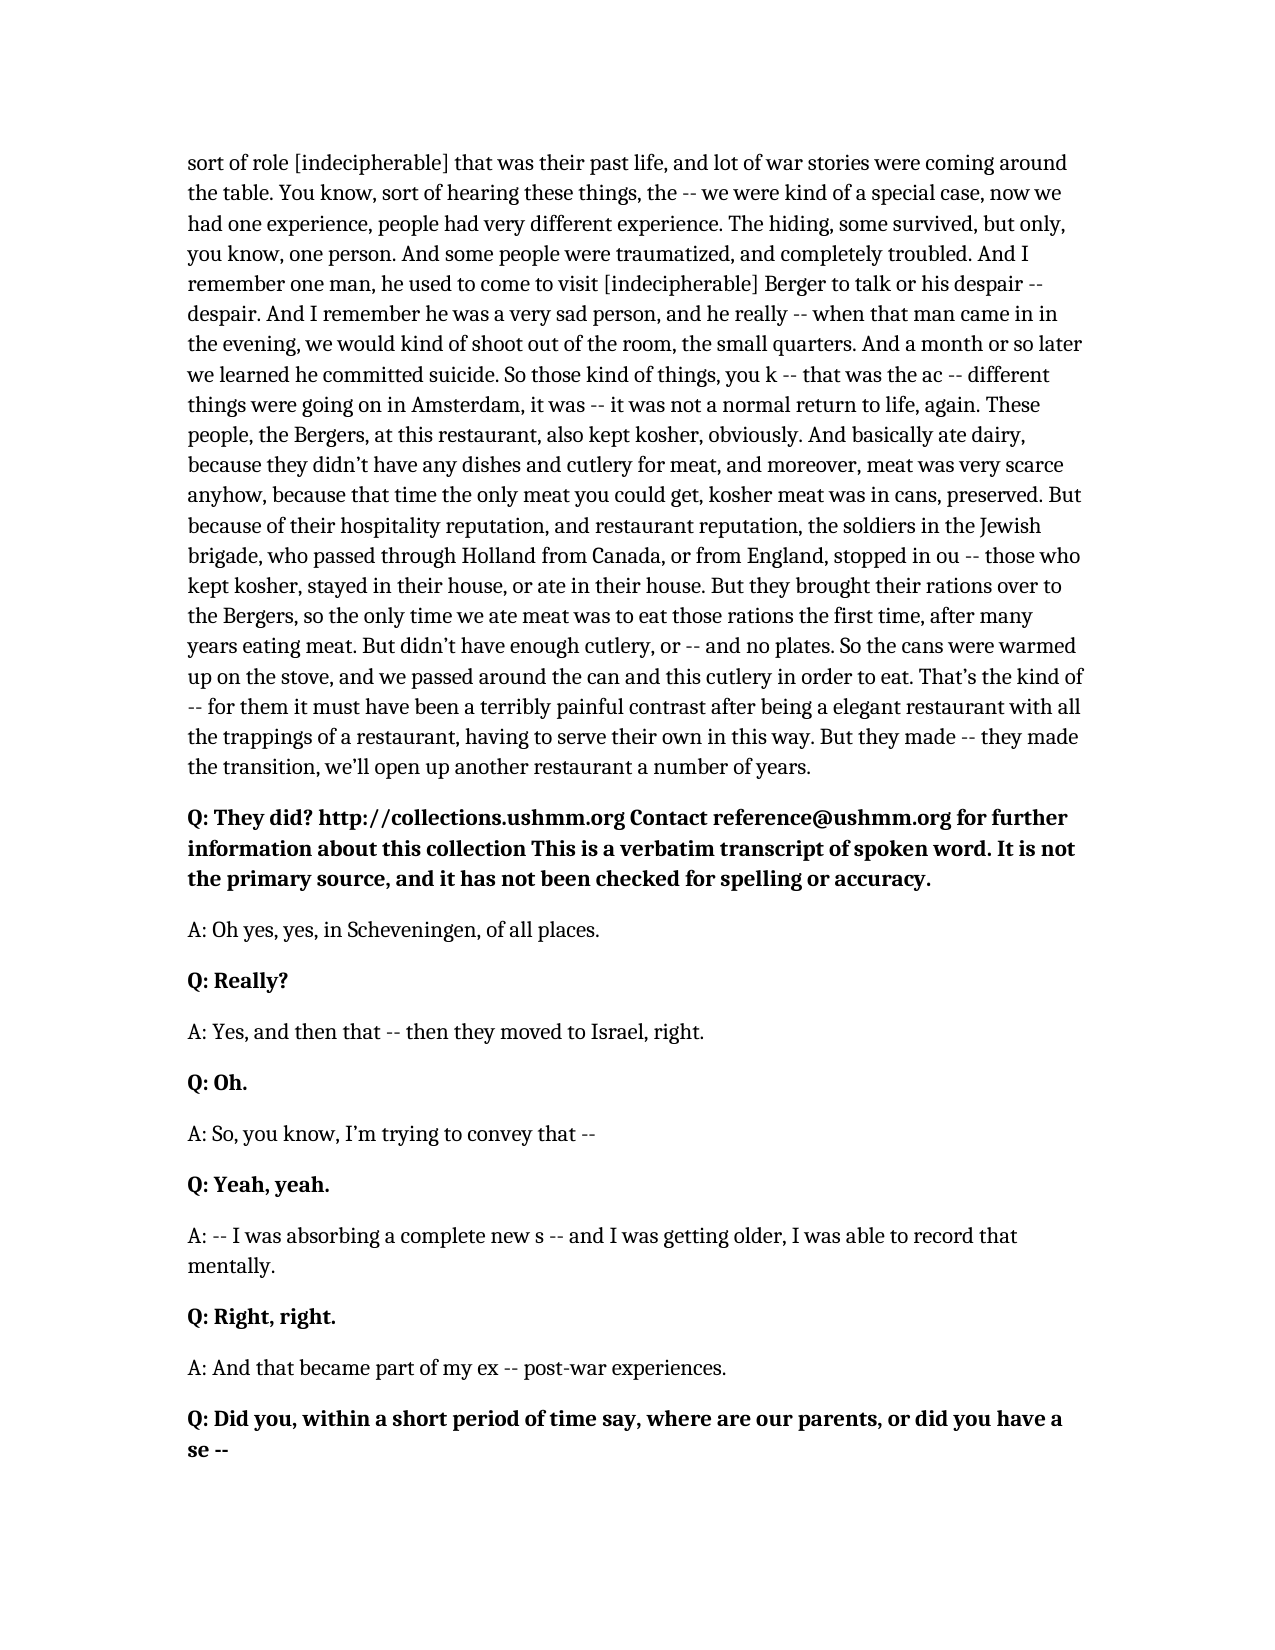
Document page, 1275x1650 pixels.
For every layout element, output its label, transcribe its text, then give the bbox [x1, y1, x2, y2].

text A: Oh yes, yes, in Scheveningen, of all places. [187, 917, 1087, 943]
text A: So, you know, I’m trying to convey that -- [187, 1121, 1087, 1147]
text Q: Right, right. [187, 1304, 1087, 1331]
text A: -- I was absorbing a complete new s -- and I was getting older, I was able to record that mentally. [187, 1223, 1087, 1279]
text A: Yes, and then that -- then they moved to Israel, right. [187, 1019, 1087, 1045]
text Q: They did? http://collections.ushmm.org Contact reference@ushmm.org for further information about this collection This is a verbatim transcript of spoken word. It is not the primary source, and it has not been checked for spelling or accuracy. [187, 805, 1087, 892]
text Q: Oh. [187, 1070, 1087, 1096]
text A: And that became part of my ex -- post-war experiences. [187, 1355, 1087, 1382]
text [187, 150, 1087, 781]
text Q: Did you, within a short period of time say, where are our parents, or did you have a se -- [187, 1406, 1087, 1463]
text Q: Yeah, yeah. [187, 1172, 1087, 1198]
text Q: Really? [187, 968, 1087, 994]
